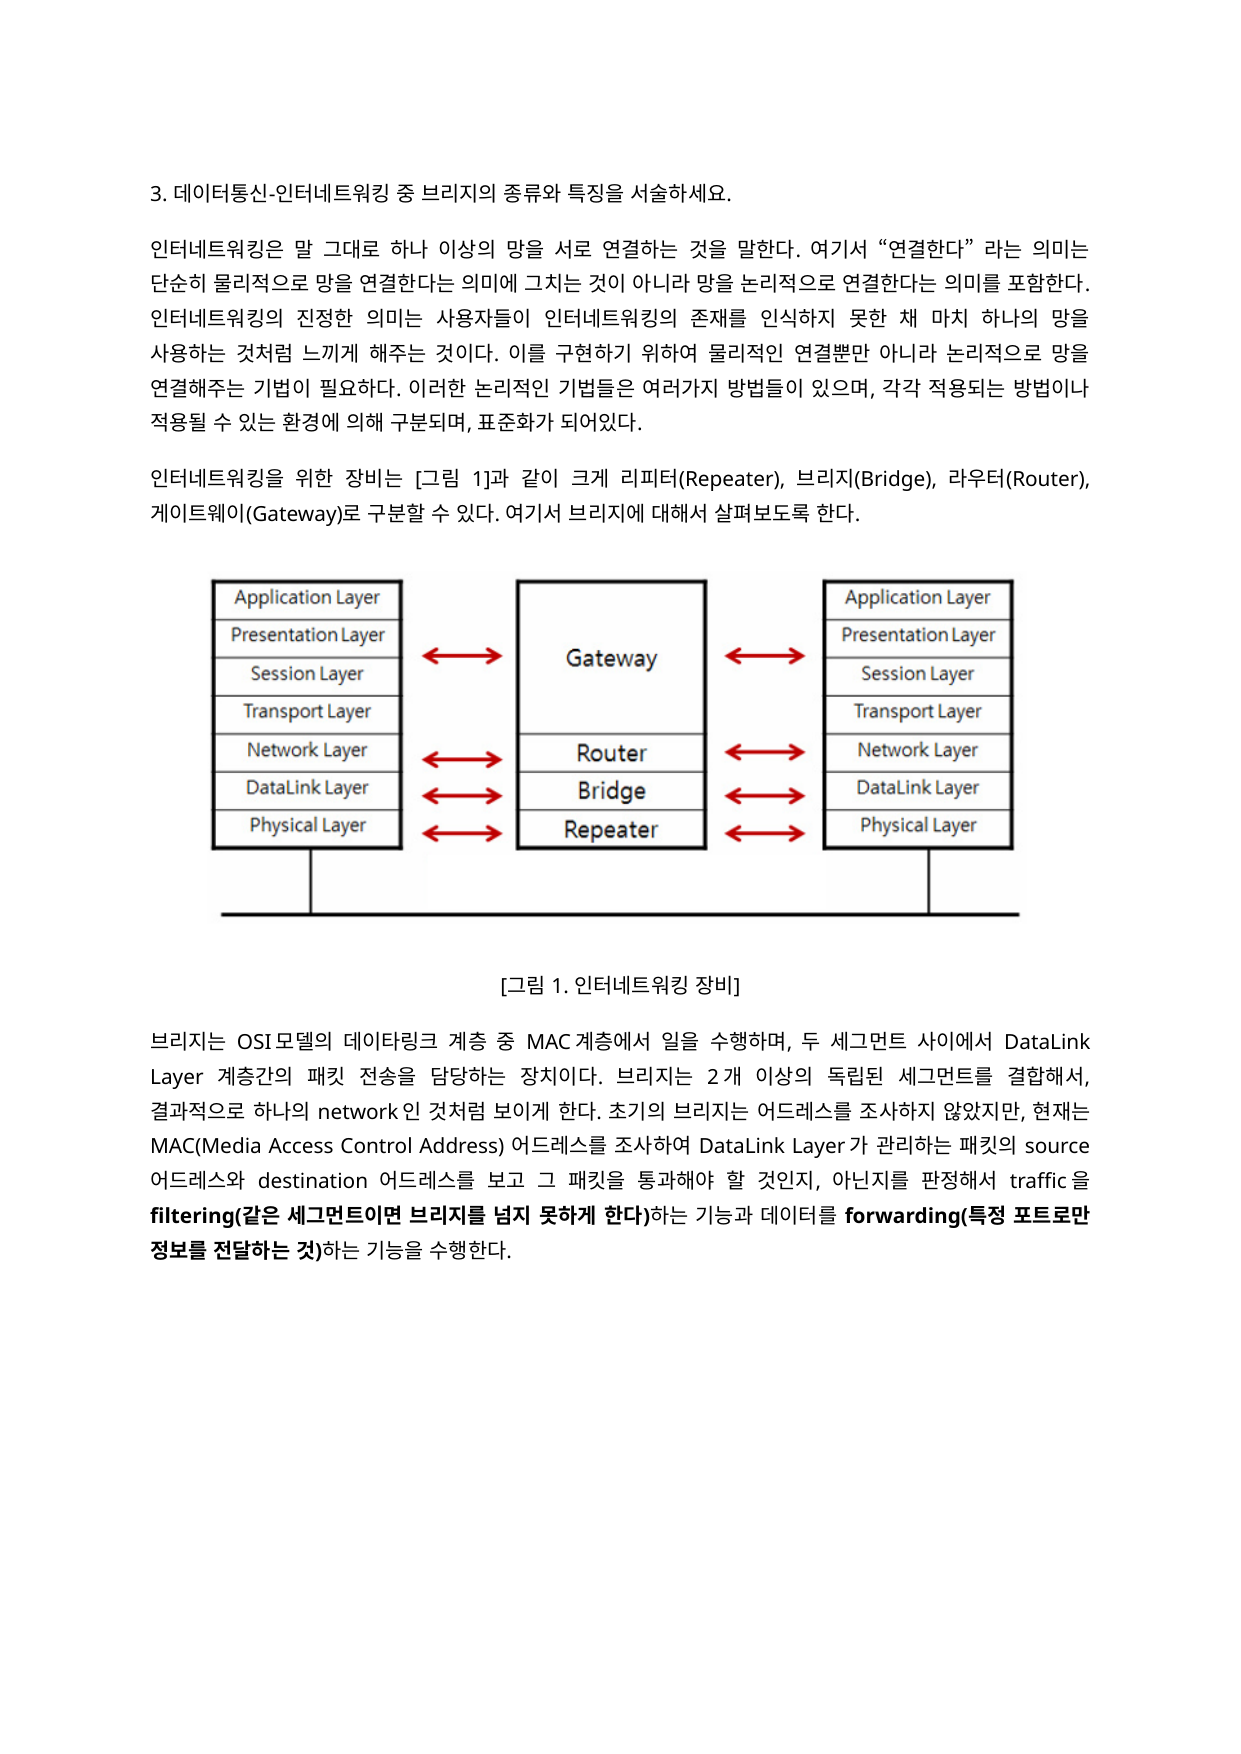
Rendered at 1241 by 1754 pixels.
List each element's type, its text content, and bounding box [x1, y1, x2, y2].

text [그림 1. 인터네트워킹 장비] [150, 970, 1090, 1000]
text 3. 데이터통신-인터네트워킹 중 브리지의 종류와 특징을 서술하세요. [150, 177, 1090, 207]
text 인터네트워킹을 위한 장비는 [그림 1]과 같이 크게 리피터(Repeater), 브리지(Bridge), 라우터(Router), 게이트웨이(Gateway)로 구분할 수 있다. 여기서 브리지에 대해서 살펴보도록 한다. [150, 462, 1090, 527]
picture [176, 552, 1064, 945]
text 인터네트워킹은 말 그대로 하나 이상의 망을 서로 연결하는 것을 말한다. 여기서 “연결한다” 라는 의미는 단순히 물리적으로 망을 연결한다는 의미에 그치는 것이 아니라 망을 논리적으로 연결한다는 의미를 포함한다. 인터네트워킹의 진정한 의미는 사용자들이 인터네트워킹의 존재를 인식하지 못한 채 마치 하나의 망을 사용하는 것처럼 느끼게 해주는 것이다. 이를 구현하기 위하여 물리적인 연결뿐만 아니라 논리적으로 망을 연결해주는 기법이 필요하다. 이러한 논리적인 기법들은 여러가지 방법들이 있으며, 각각 적용되는 방법이나 적용될 수 있는 환경에 의해 구분되며, 표준화가 되어있다. [150, 233, 1090, 437]
text 브리지는 OSI모델의 데이타링크 계층 중 MAC계층에서 일을 수행하며, 두 세그먼트 사이에서 DataLink Layer 계층간의 패킷 전송을 담당하는 장치이다. 브리지는 2개 이상의 독립된 세그먼트를 결합해서, 결과적으로 하나의 network인 것처럼 보이게 한다. 초기의 브리지는 어드레스를 조사하지 않았지만, 현재는 MAC(Media Access Control Address) 어드레스를 조사하여 DataLink Layer가 관리하는 패킷의 source 어드레스와 destination 어드레스를 보고 그 패킷을 통과해야 할 것인지, 아닌지를 판정해서 traffic을 filtering(같은 세그먼트이면 브리지를 넘지 못하게 한다)하는 기능과 데이터를 forwarding(특정 포트로만 정보를 전달하는 것)하는 기능을 수행한다. [150, 1025, 1090, 1264]
